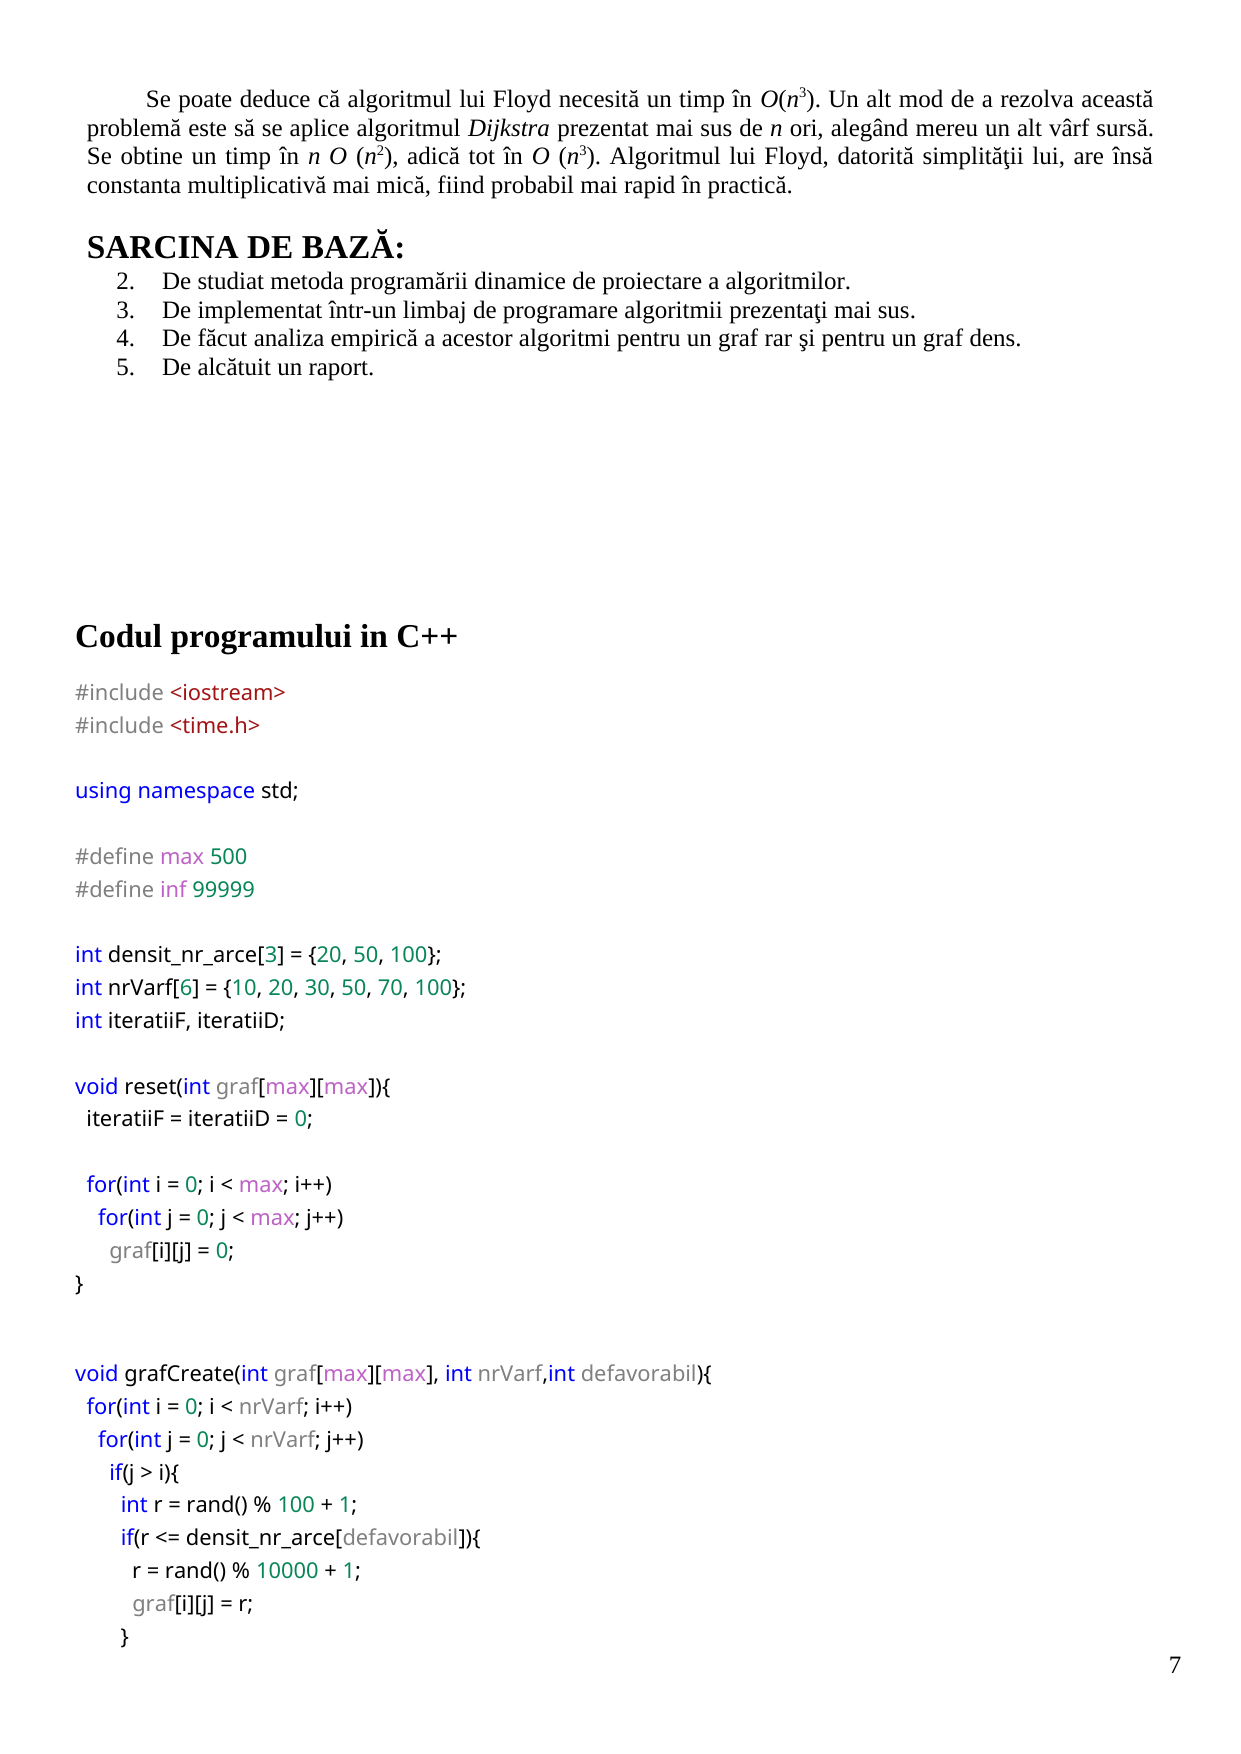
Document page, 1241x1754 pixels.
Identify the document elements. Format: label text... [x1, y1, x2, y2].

text int iteratiiF, iteratiiD; [75, 1002, 1165, 1035]
text if(r <= densit_nr_arce[defavorabil]){ [75, 1519, 1165, 1552]
list De alcătuit un raport. [116, 352, 1165, 381]
text int nrVarf[6] = {10, 20, 30, 50, 70, 100}; [75, 969, 1165, 1002]
text graf[i][j] = 0; [75, 1232, 1165, 1264]
text r = rand() % 10000 + 1; [75, 1552, 1165, 1585]
text int densit_nr_arce[3] = {20, 50, 100}; [75, 936, 1165, 969]
text Se poate deduce că algoritmul lui Floyd necesită un timp în O(n3). Un alt mod de a rezolva această problemă este să se aplice algoritmul Dijkstra prezentat mai sus de n ori, alegând mereu un alt vârf sursă. Se obtine un timp în n O (n2), adică tot în O (n3). Algoritmul lui Floyd, datorită simplităţii lui, are însă constanta multiplicativă mai mică, fiind probabil mai rapid în practică. [87, 84, 1154, 199]
text for(int j = 0; j < max; j++) [75, 1199, 1165, 1232]
text int r = rand() % 100 + 1; [75, 1486, 1165, 1519]
text #include <iostream> [75, 674, 1165, 707]
list De implementat într-un limbaj de programare algoritmii prezentaţi mai sus. [116, 295, 1165, 323]
text for(int i = 0; i < max; i++) [75, 1166, 1165, 1199]
text for(int i = 0; i < nrVarf; i++) [75, 1388, 1165, 1421]
text using namespace std; [75, 772, 1165, 805]
text void grafCreate(int graf[max][max], int nrVarf,int defavorabil){ [75, 1355, 1165, 1388]
subtitle SARCINA DE BAZĂ: [87, 228, 1165, 266]
text #include <time.h> [75, 707, 1165, 739]
text Codul programului in C++ [75, 616, 1165, 654]
text void reset(int graf[max][max]){ [75, 1068, 1165, 1100]
text #define max 500 [75, 838, 1165, 871]
text for(int j = 0; j < nrVarf; j++) [75, 1421, 1165, 1453]
text graf[i][j] = r; [75, 1585, 1165, 1618]
text } [75, 1264, 1165, 1297]
text iteratiiF = iteratiiD = 0; [75, 1100, 1165, 1133]
list De făcut analiza empirică a acestor algoritmi pentru un graf rar şi pentru un graf dens. [116, 323, 1165, 352]
list De studiat metoda programării dinamice de proiectare a algoritmilor. [116, 266, 1165, 295]
text } [75, 1618, 1165, 1650]
text if(j > i){ [75, 1453, 1165, 1486]
text #define inf 99999 [75, 871, 1165, 903]
